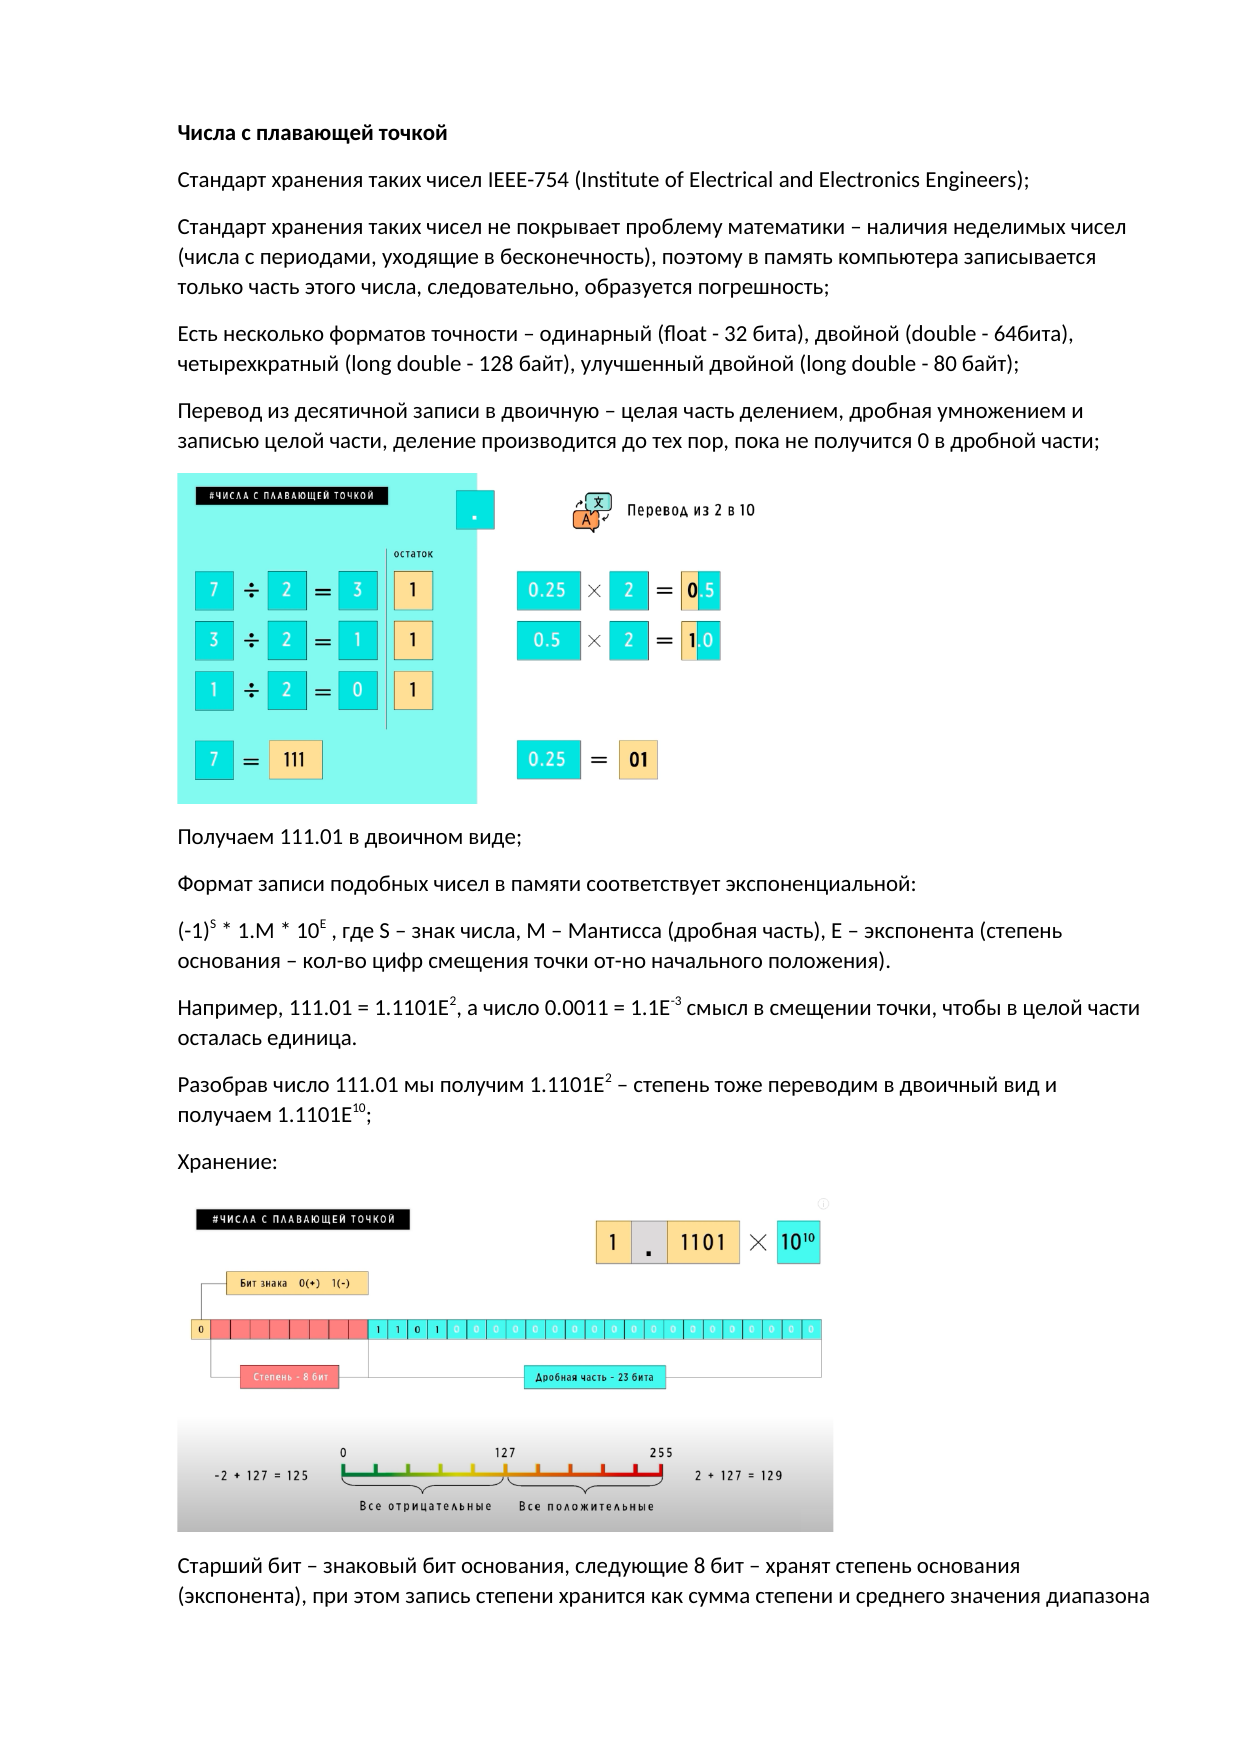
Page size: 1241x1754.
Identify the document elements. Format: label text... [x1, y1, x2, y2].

text Стандарт хранения таких чисел не покрывает проблему математики – наличия неделимых чисел (числа с периодами, уходящие в бесконечность), поэтому в память компьютера записывается только часть этого числа, следовательно, образуется погрешность; [177, 212, 1152, 300]
text Получаем 111.01 в двоичном виде; [177, 822, 1152, 850]
text Разобрав число 111.01 мы получим 1.1101E2 – степень тоже переводим в двоичный вид и получаем 1.1101E10; [177, 1070, 1152, 1128]
text Хранение: [177, 1147, 1152, 1175]
text Числа с плавающей точкой [177, 118, 1152, 146]
picture [177, 473, 771, 804]
text Например, 111.01 = 1.1101E2, а число 0.0011 = 1.1E-3 смысл в смещении точки, чтобы в целой части осталась единица. [177, 993, 1152, 1051]
picture [177, 1193, 834, 1532]
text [177, 1551, 1152, 1609]
text Формат записи подобных чисел в памяти соответствует экспоненциальной: [177, 869, 1152, 897]
text Стандарт хранения таких чисел IEEE-754 (Institute of Electrical and Electronics Engineers); [177, 165, 1152, 193]
text Перевод из десятичной записи в двоичную – целая часть делением, дробная умножением и записью целой части, деление производится до тех пор, пока не получится 0 в дробной части; [177, 396, 1152, 454]
text Есть несколько форматов точности – одинарный (float - 32 бита), двойной (double - 64бита), четырехкратный (long double - 128 байт), улучшенный двойной (long double - 80 байт); [177, 319, 1152, 377]
text (-1)S * 1.M * 10E , где S – знак числа, M – Мантисса (дробная часть), E – экспонента (степень основания – кол-во цифр смещения точки от-но начального положения). [177, 916, 1152, 974]
